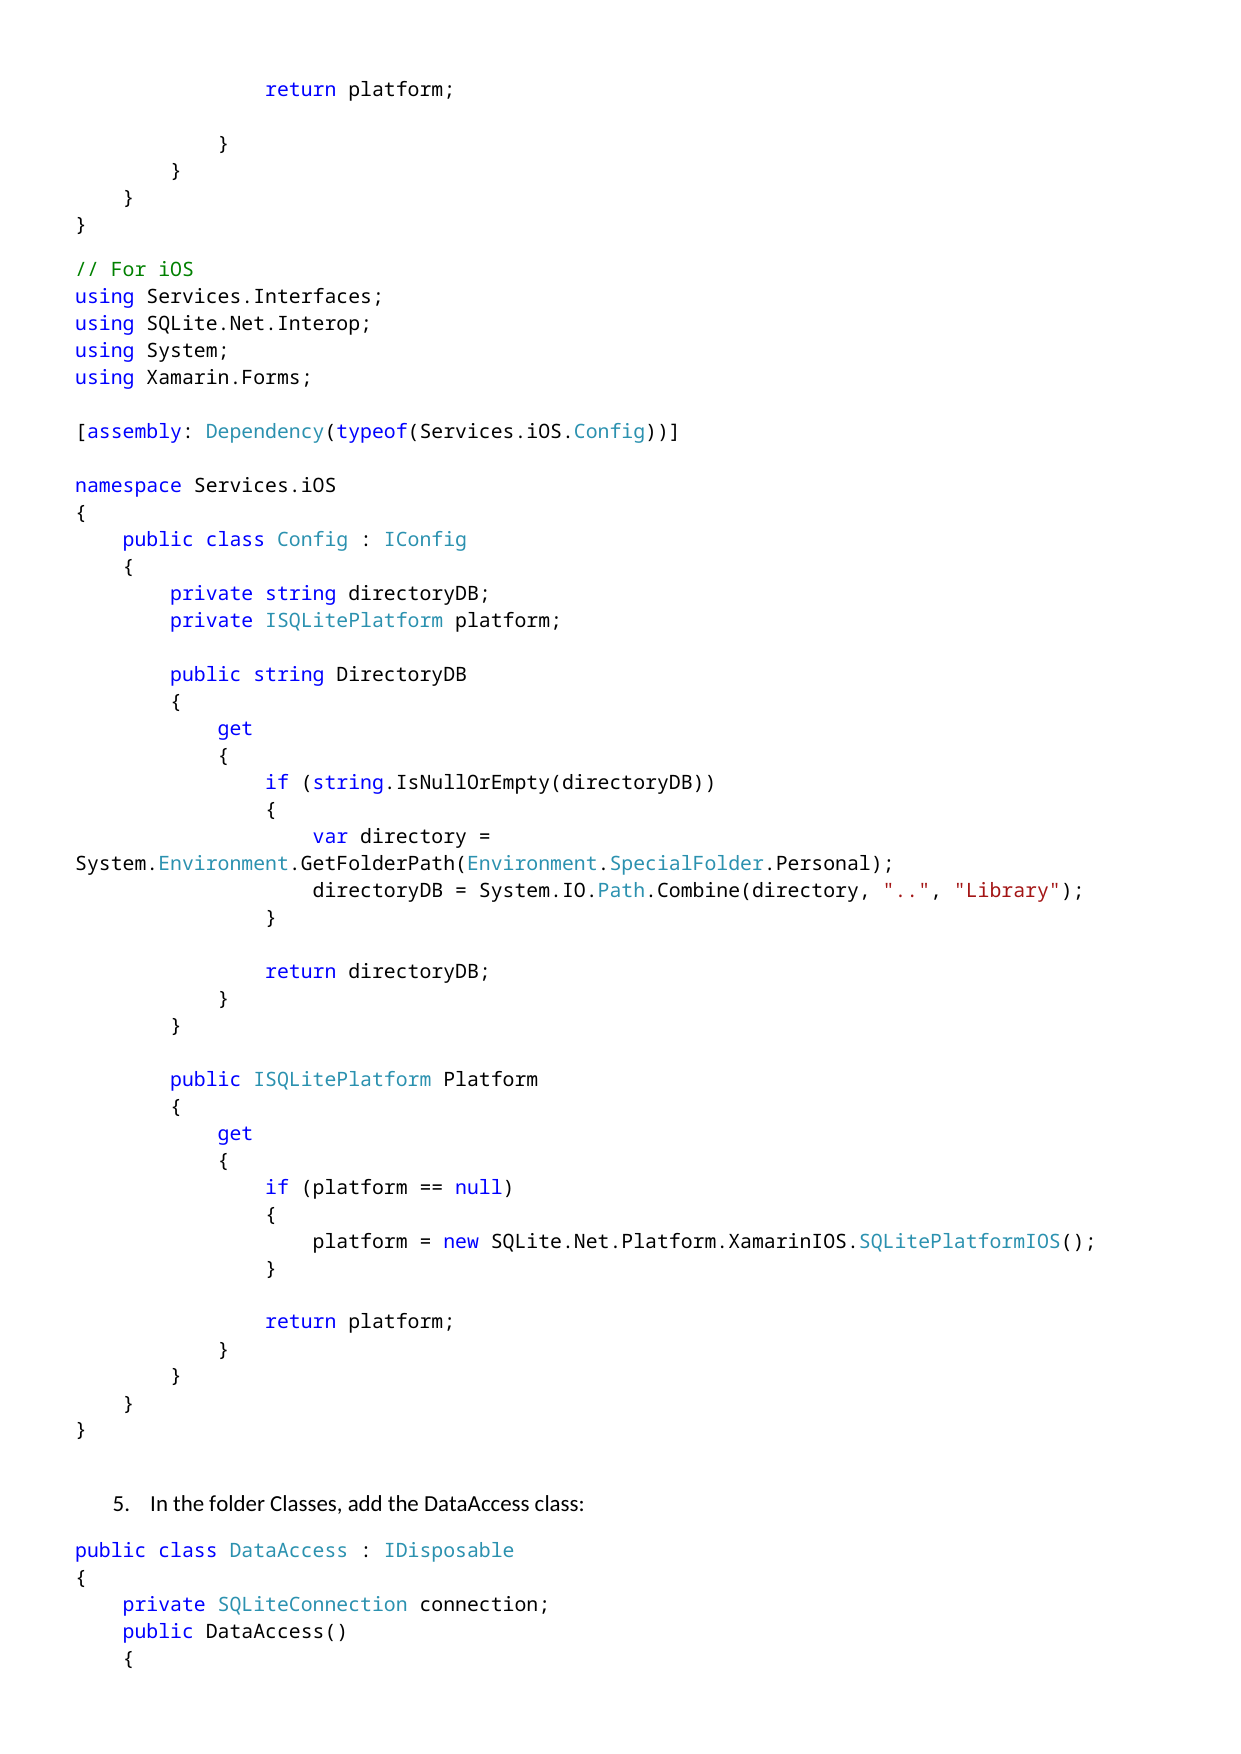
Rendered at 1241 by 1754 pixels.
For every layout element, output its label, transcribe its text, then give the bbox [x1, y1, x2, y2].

text return directoryDB; [75, 957, 1165, 984]
text public DataAccess() [75, 1617, 1165, 1644]
text [assembly: Dependency(typeof(Services.iOS.Config))] [75, 417, 1165, 444]
text } [75, 903, 1165, 930]
text if (platform == null) [75, 1173, 1165, 1200]
text } [75, 1362, 1165, 1389]
text { [75, 1092, 1165, 1119]
text public class DataAccess : IDisposable [75, 1536, 1165, 1563]
text { [75, 552, 1165, 579]
text } [75, 1335, 1165, 1362]
text { [75, 1146, 1165, 1173]
text { [75, 1563, 1165, 1590]
text } [75, 183, 1165, 210]
text { [75, 1644, 1165, 1671]
text return platform; [75, 75, 1165, 102]
text using Xamarin.Forms; [75, 363, 1165, 391]
text // For iOS [75, 256, 1165, 283]
text using SQLite.Net.Interop; [75, 309, 1165, 337]
list In the folder Classes, add the DataAccess class: [112, 1489, 1165, 1518]
text } [75, 1254, 1165, 1281]
text } [75, 156, 1165, 183]
text private ISQLitePlatform platform; [75, 606, 1165, 633]
text { [75, 795, 1165, 822]
text private string directoryDB; [75, 579, 1165, 606]
text { [75, 741, 1165, 768]
text public string DirectoryDB [75, 660, 1165, 687]
text { [75, 1200, 1165, 1227]
text public class Config : IConfig [75, 525, 1165, 552]
text get [75, 1119, 1165, 1146]
text { [75, 687, 1165, 714]
text platform = new SQLite.Net.Platform.XamarinIOS.SQLitePlatformIOS(); [75, 1227, 1165, 1254]
text } [75, 984, 1165, 1011]
text { [75, 498, 1165, 525]
text using Services.Interfaces; [75, 283, 1165, 309]
text var directory = System.Environment.GetFolderPath(Environment.SpecialFolder.Personal); [75, 822, 1165, 876]
text } [75, 1389, 1165, 1416]
text if (string.IsNullOrEmpty(directoryDB)) [75, 768, 1165, 795]
text } [75, 1416, 1165, 1443]
text } [75, 129, 1165, 156]
text public ISQLitePlatform Platform [75, 1065, 1165, 1092]
text } [75, 210, 1165, 237]
text get [75, 714, 1165, 741]
text return platform; [75, 1308, 1165, 1335]
text directoryDB = System.IO.Path.Combine(directory, "..", "Library"); [75, 876, 1165, 903]
text using System; [75, 337, 1165, 363]
text } [75, 1011, 1165, 1038]
text private SQLiteConnection connection; [75, 1590, 1165, 1617]
text namespace Services.iOS [75, 471, 1165, 498]
